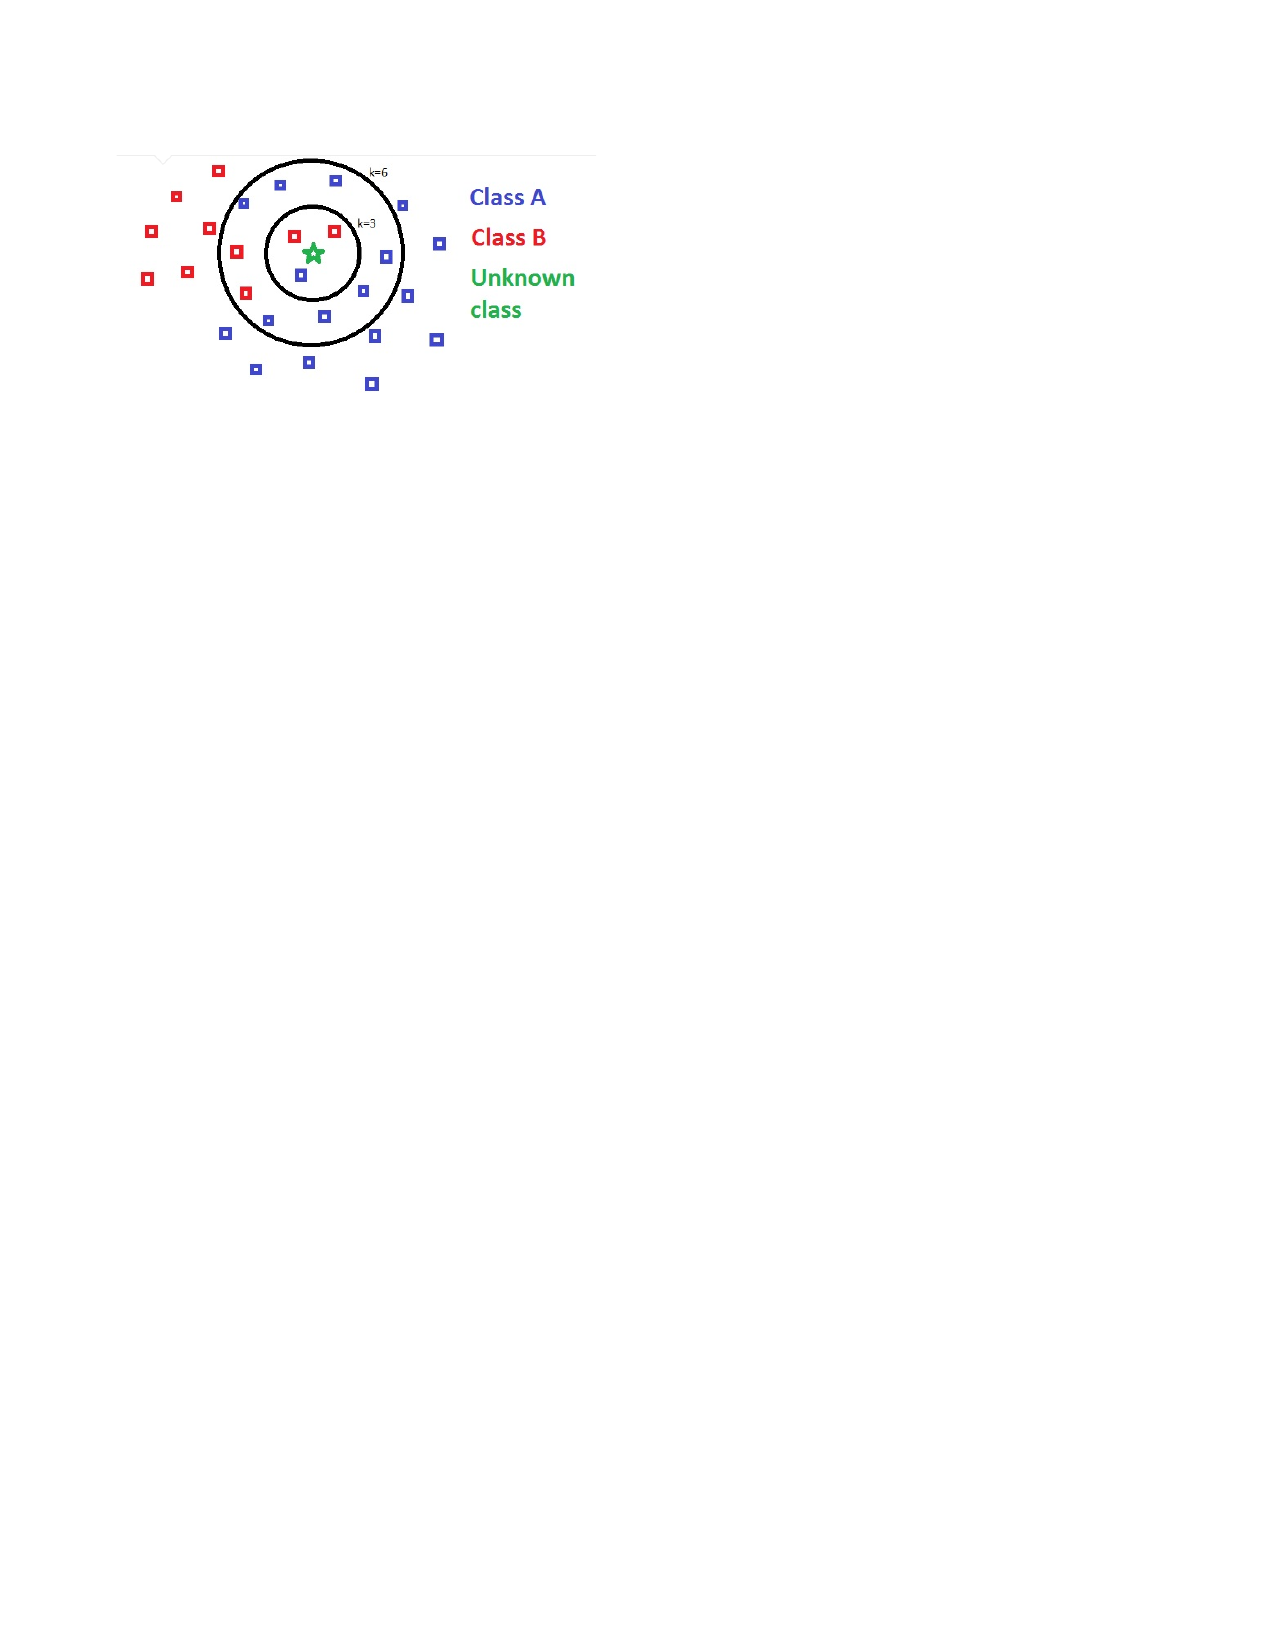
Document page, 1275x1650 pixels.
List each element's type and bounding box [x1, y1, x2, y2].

picture [116, 154, 597, 397]
